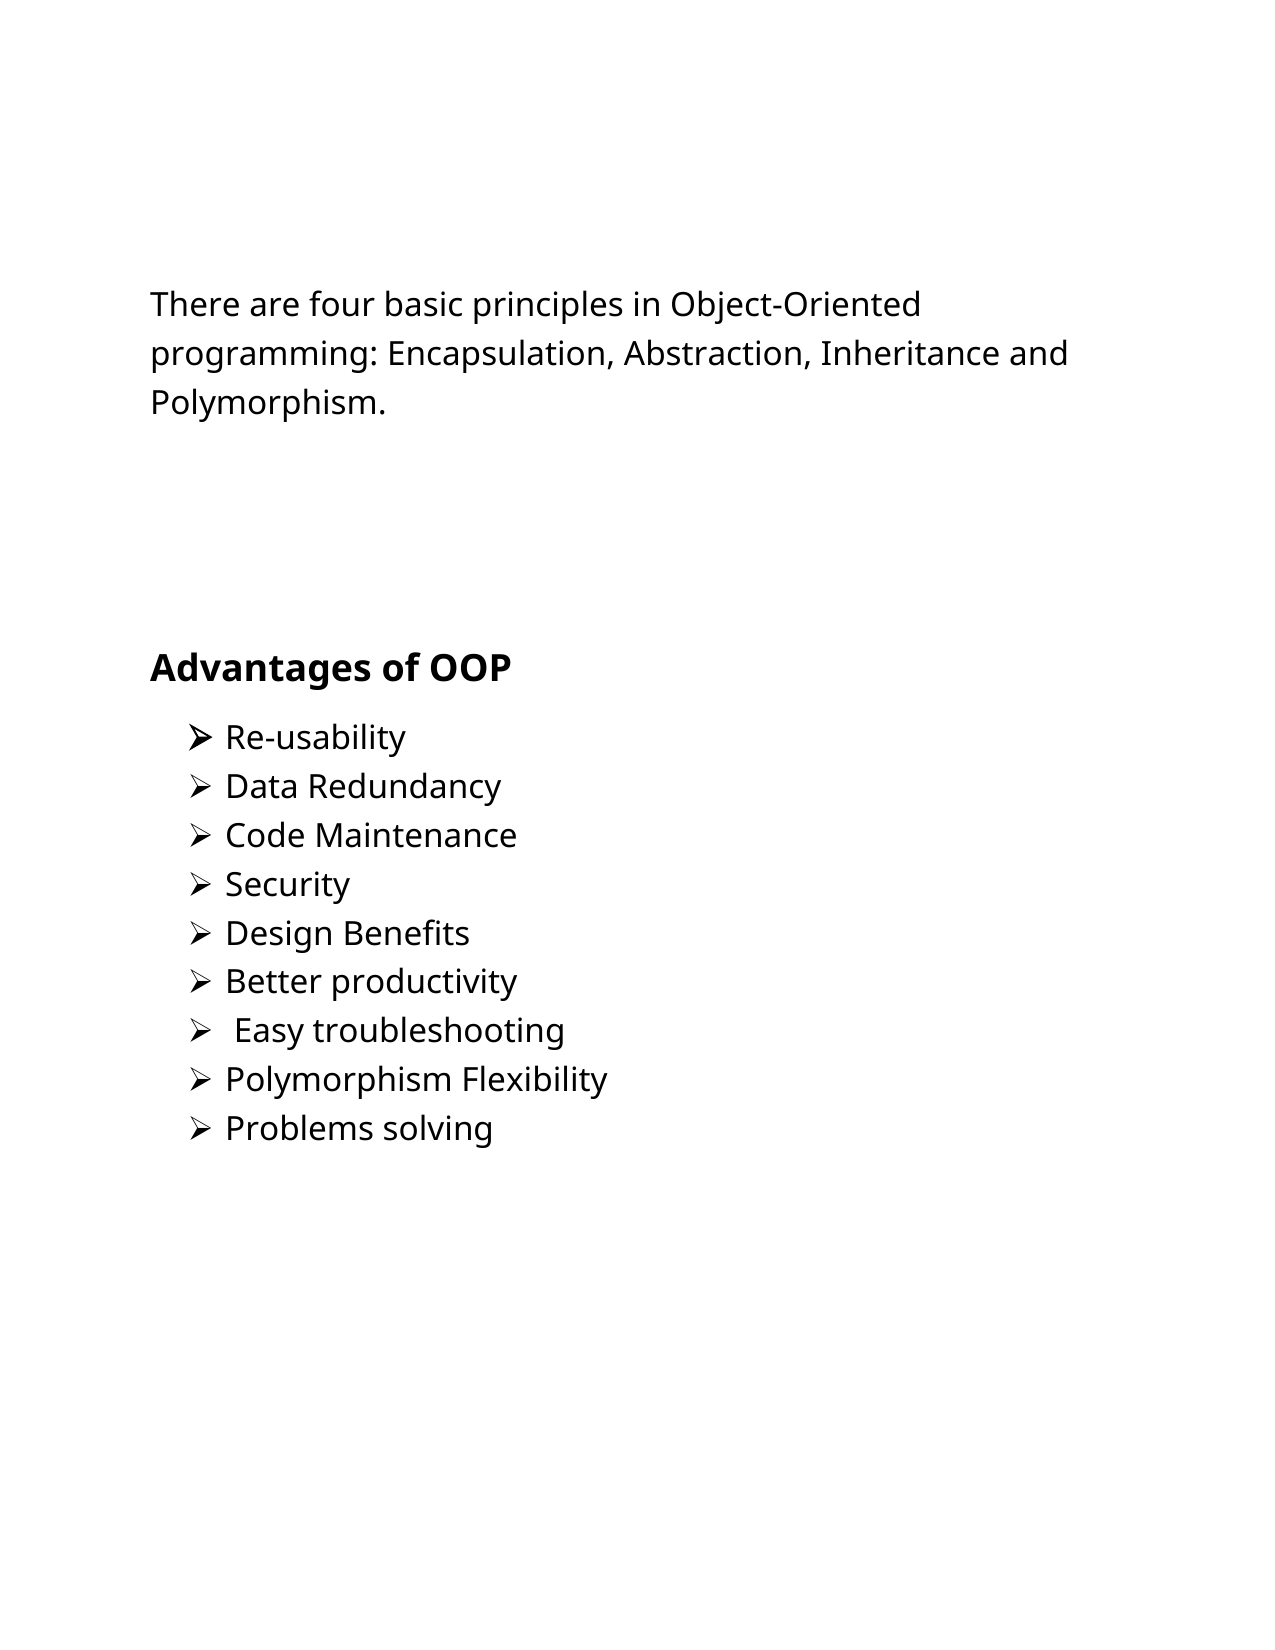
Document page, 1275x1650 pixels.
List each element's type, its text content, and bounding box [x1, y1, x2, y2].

list Data Redundancy [187, 762, 1125, 808]
list Better productivity [187, 958, 1125, 1004]
list Easy troubleshooting [187, 1007, 1125, 1053]
text There are four basic principles in Object-Oriented programming: Encapsulation, Abstraction, Inheritance and Polymorphism. [150, 281, 1125, 424]
list Re-usability [187, 713, 1125, 759]
text Advantages of OOP [150, 642, 1125, 693]
list Polymorphism Flexibility [187, 1056, 1125, 1102]
list Problems solving [187, 1105, 1125, 1151]
list Design Benefits [187, 909, 1125, 955]
list Code Maintenance [187, 811, 1125, 857]
list Security [187, 860, 1125, 906]
